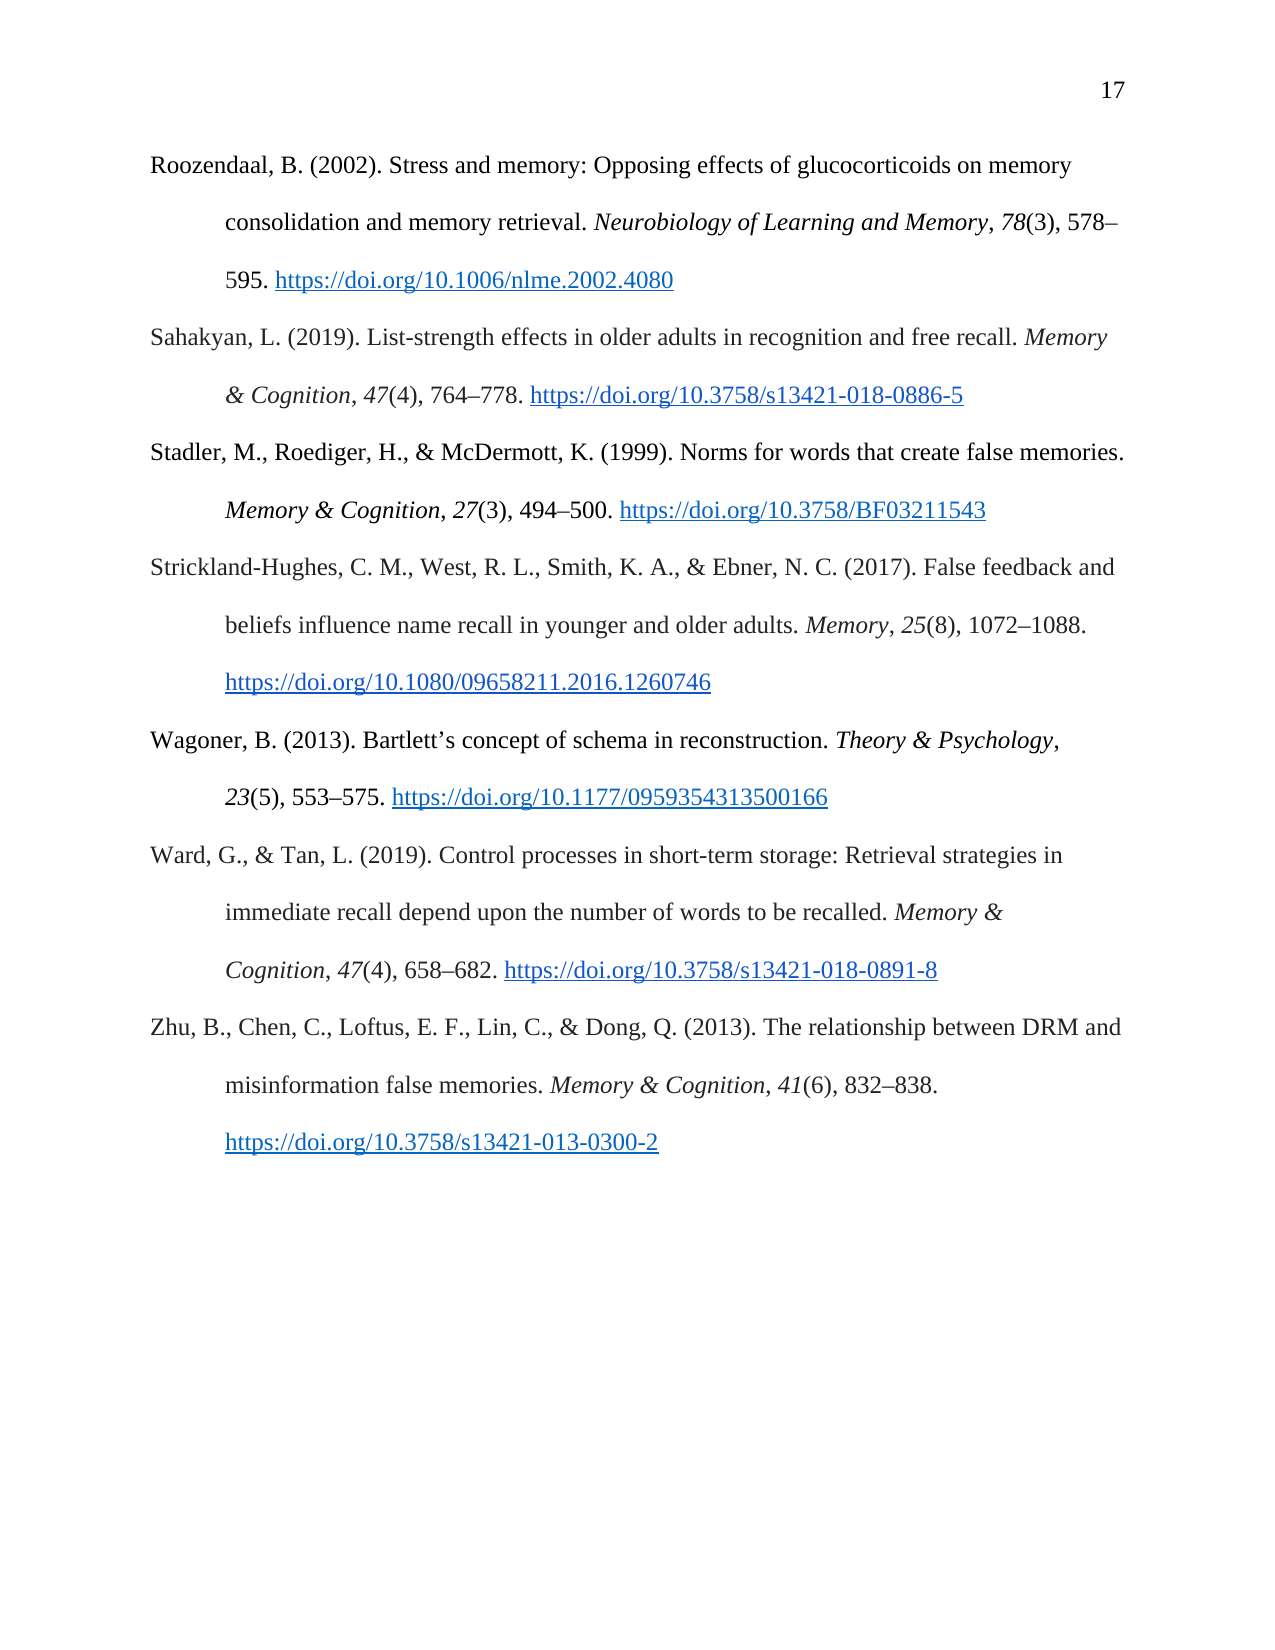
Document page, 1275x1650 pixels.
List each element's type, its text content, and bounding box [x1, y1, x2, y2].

text Zhu, B., Chen, C., Loftus, E. F., Lin, C., & Dong, Q. (2013). The relationship between DRM and misinformation false memories. Memory & Cognition, 41(6), 832–838. https://doi.org/10.3758/s13421-013-0300-2 [150, 1012, 1125, 1156]
text Sahakyan, L. (2019). List-strength effects in older adults in recognition and free recall. Memory & Cognition, 47(4), 764–778. https://doi.org/10.3758/s13421-018-0886-5 [150, 322, 1125, 409]
text Ward, G., & Tan, L. (2019). Control processes in short-term storage: Retrieval strategies in immediate recall depend upon the number of words to be recalled. Memory & Cognition, 47(4), 658–682. https://doi.org/10.3758/s13421-018-0891-8 [150, 840, 1125, 984]
text Roozendaal, B. (2002). Stress and memory: Opposing effects of glucocorticoids on memory consolidation and memory retrieval. Neurobiology of Learning and Memory, 78(3), 578–595. https://doi.org/10.1006/nlme.2002.4080 [150, 150, 1125, 294]
text Stadler, M., Roediger, H., & McDermott, K. (1999). Norms for words that create false memories. Memory & Cognition, 27(3), 494–500. https://doi.org/10.3758/BF03211543 [150, 437, 1125, 524]
text Strickland-Hughes, C. M., West, R. L., Smith, K. A., & Ebner, N. C. (2017). False feedback and beliefs influence name recall in younger and older adults. Memory, 25(8), 1072–1088. https://doi.org/10.1080/09658211.2016.1260746 [150, 552, 1125, 696]
text Wagoner, B. (2013). Bartlett’s concept of schema in reconstruction. Theory & Psychology, 23(5), 553–575. https://doi.org/10.1177/0959354313500166 [150, 725, 1125, 811]
